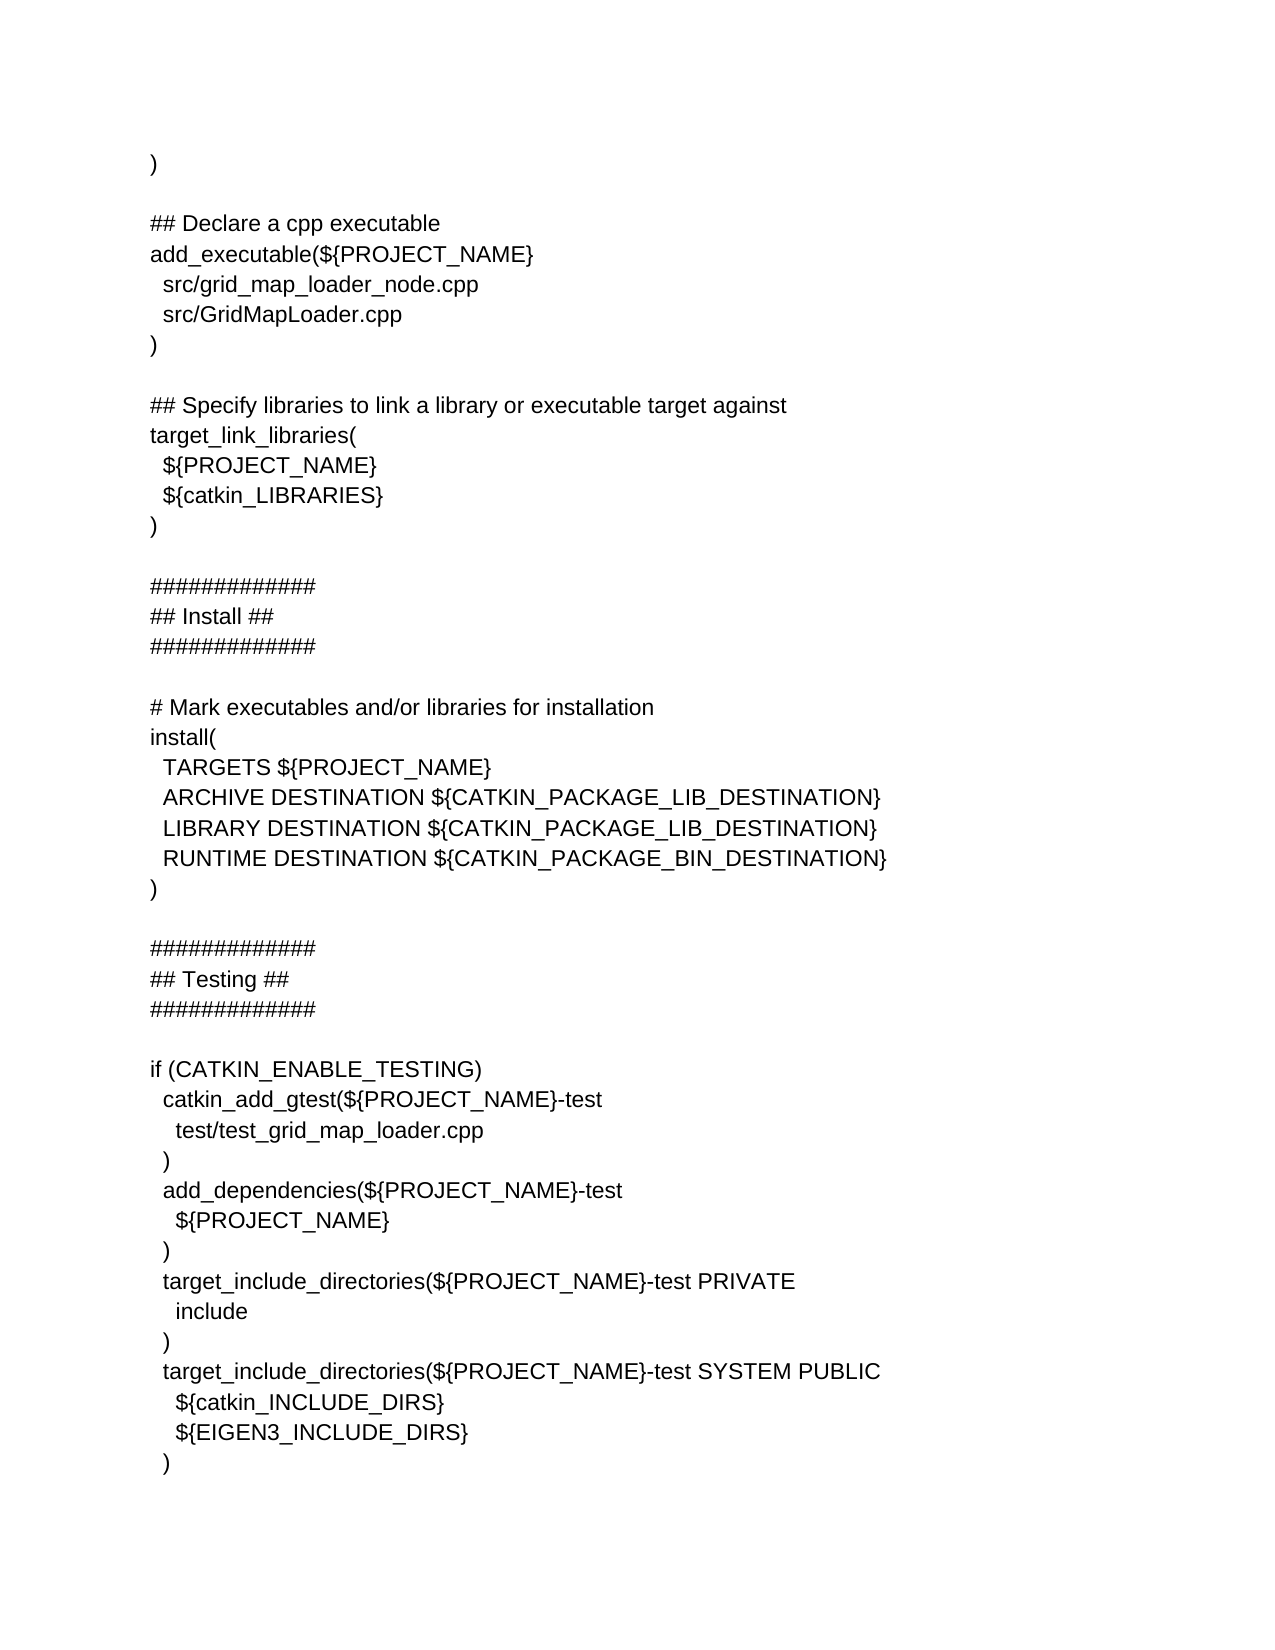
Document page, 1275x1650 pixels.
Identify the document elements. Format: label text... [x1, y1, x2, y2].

text ## Specify libraries to link a library or executable target against [150, 392, 1125, 418]
text if (CATKIN_ENABLE_TESTING) [150, 1056, 1125, 1083]
text install( [150, 724, 1125, 750]
text ARCHIVE DESTINATION ${CATKIN_PACKAGE_LIB_DESTINATION} [150, 784, 1125, 811]
text ${PROJECT_NAME} [150, 452, 1125, 478]
text LIBRARY DESTINATION ${CATKIN_PACKAGE_LIB_DESTINATION} [150, 814, 1125, 841]
text catkin_add_gtest(${PROJECT_NAME}-test [150, 1086, 1125, 1113]
text ) [150, 331, 1125, 358]
text src/GridMapLoader.cpp [150, 301, 1125, 327]
text ${catkin_LIBRARIES} [150, 482, 1125, 509]
text RUNTIME DESTINATION ${CATKIN_PACKAGE_BIN_DESTINATION} [150, 845, 1125, 871]
text add_executable(${PROJECT_NAME} [150, 241, 1125, 267]
text ## Declare a cpp executable [150, 210, 1125, 237]
text ) [150, 1328, 1125, 1354]
text test/test_grid_map_loader.cpp [150, 1117, 1125, 1143]
text ) [150, 1449, 1125, 1475]
text target_link_libraries( [150, 422, 1125, 448]
text ############# [150, 573, 1125, 599]
text target_include_directories(${PROJECT_NAME}-test PRIVATE [150, 1268, 1125, 1294]
text ############# [150, 633, 1125, 660]
text ${catkin_INCLUDE_DIRS} [150, 1388, 1125, 1415]
text ## Install ## [150, 603, 1125, 629]
text ## Testing ## [150, 966, 1125, 992]
text include [150, 1298, 1125, 1324]
text add_dependencies(${PROJECT_NAME}-test [150, 1177, 1125, 1203]
text ) [150, 1237, 1125, 1264]
text ${PROJECT_NAME} [150, 1207, 1125, 1234]
text ${EIGEN3_INCLUDE_DIRS} [150, 1419, 1125, 1445]
text target_include_directories(${PROJECT_NAME}-test SYSTEM PUBLIC [150, 1358, 1125, 1385]
text ) [150, 1147, 1125, 1173]
text ############# [150, 935, 1125, 962]
text src/grid_map_loader_node.cpp [150, 271, 1125, 297]
text ############# [150, 996, 1125, 1022]
text # Mark executables and/or libraries for installation [150, 694, 1125, 720]
text ) [150, 150, 1125, 176]
text ) [150, 875, 1125, 901]
text ) [150, 512, 1125, 539]
text TARGETS ${PROJECT_NAME} [150, 754, 1125, 781]
